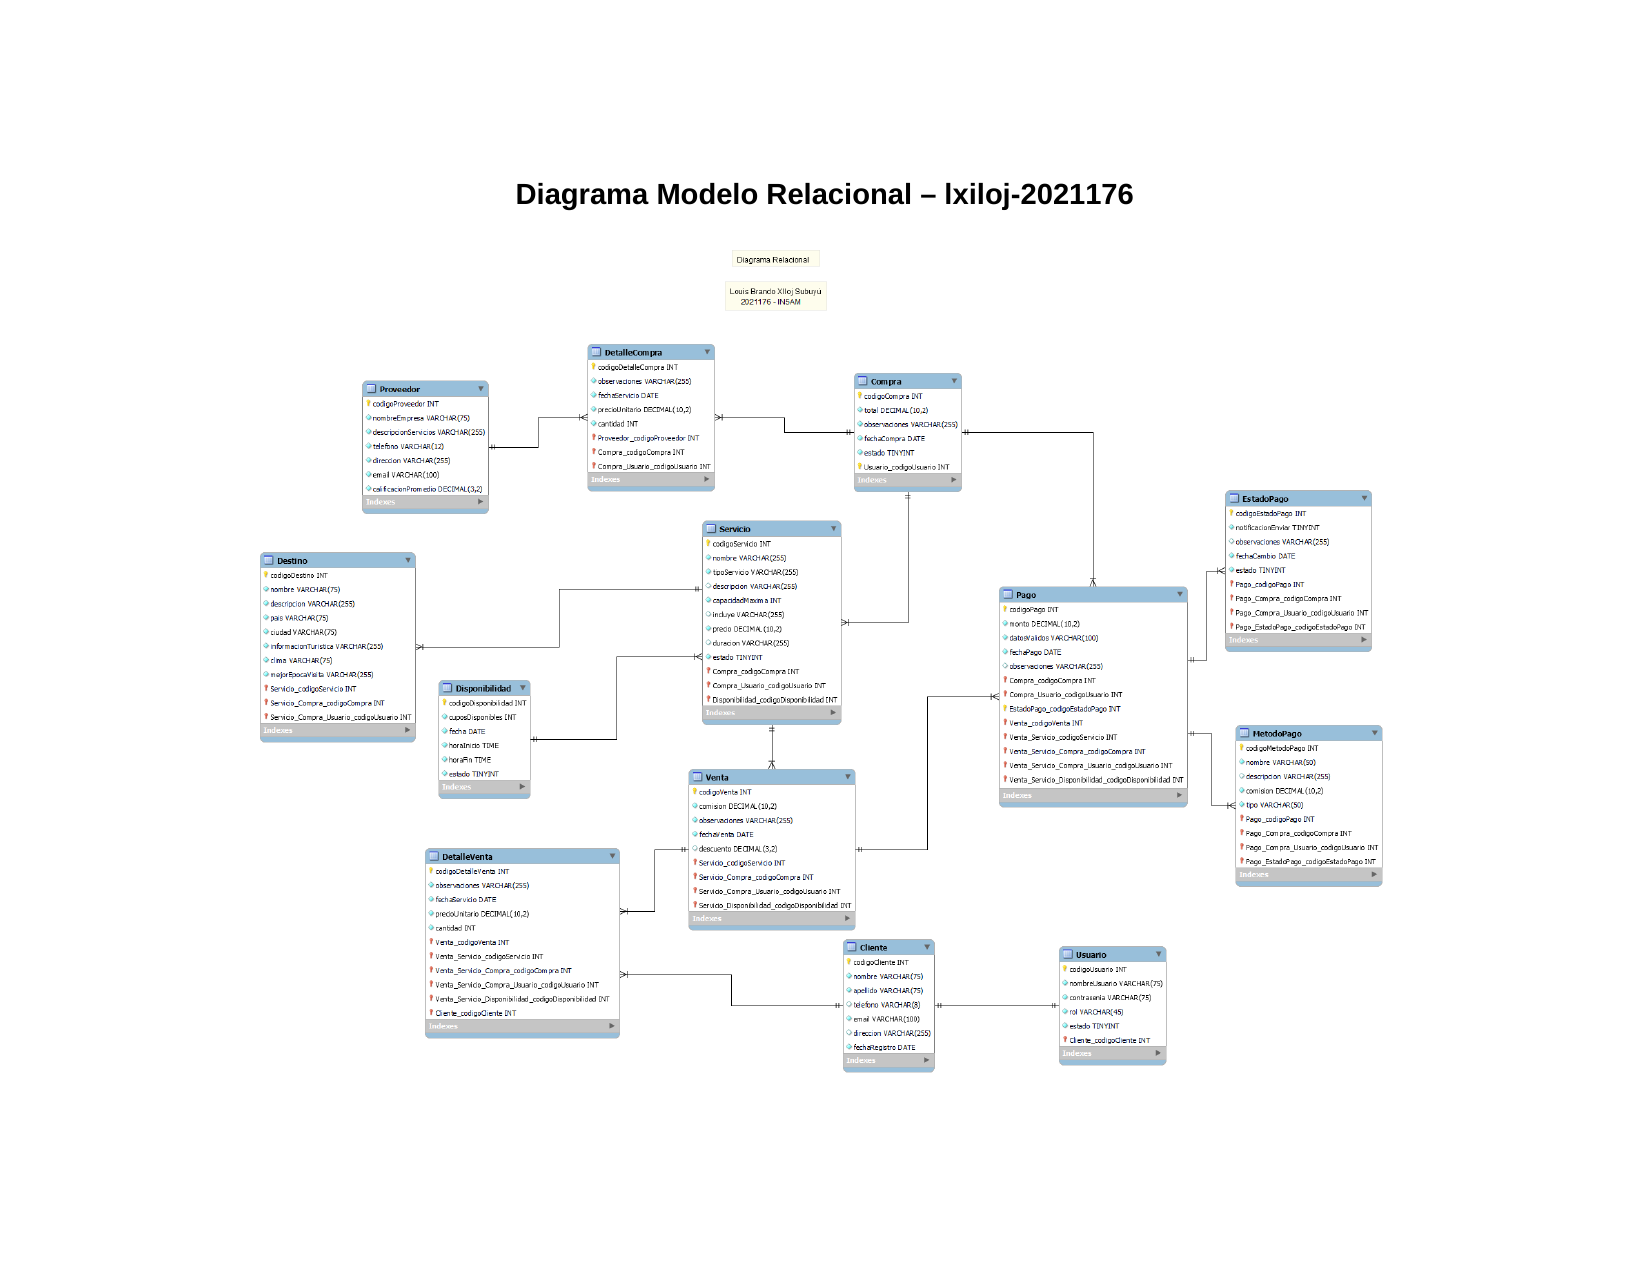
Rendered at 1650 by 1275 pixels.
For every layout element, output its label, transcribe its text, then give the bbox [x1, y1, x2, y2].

text Diagrama Modelo Relacional – lxiloj-2021176 [148, 177, 1502, 211]
picture [253, 243, 1384, 1074]
